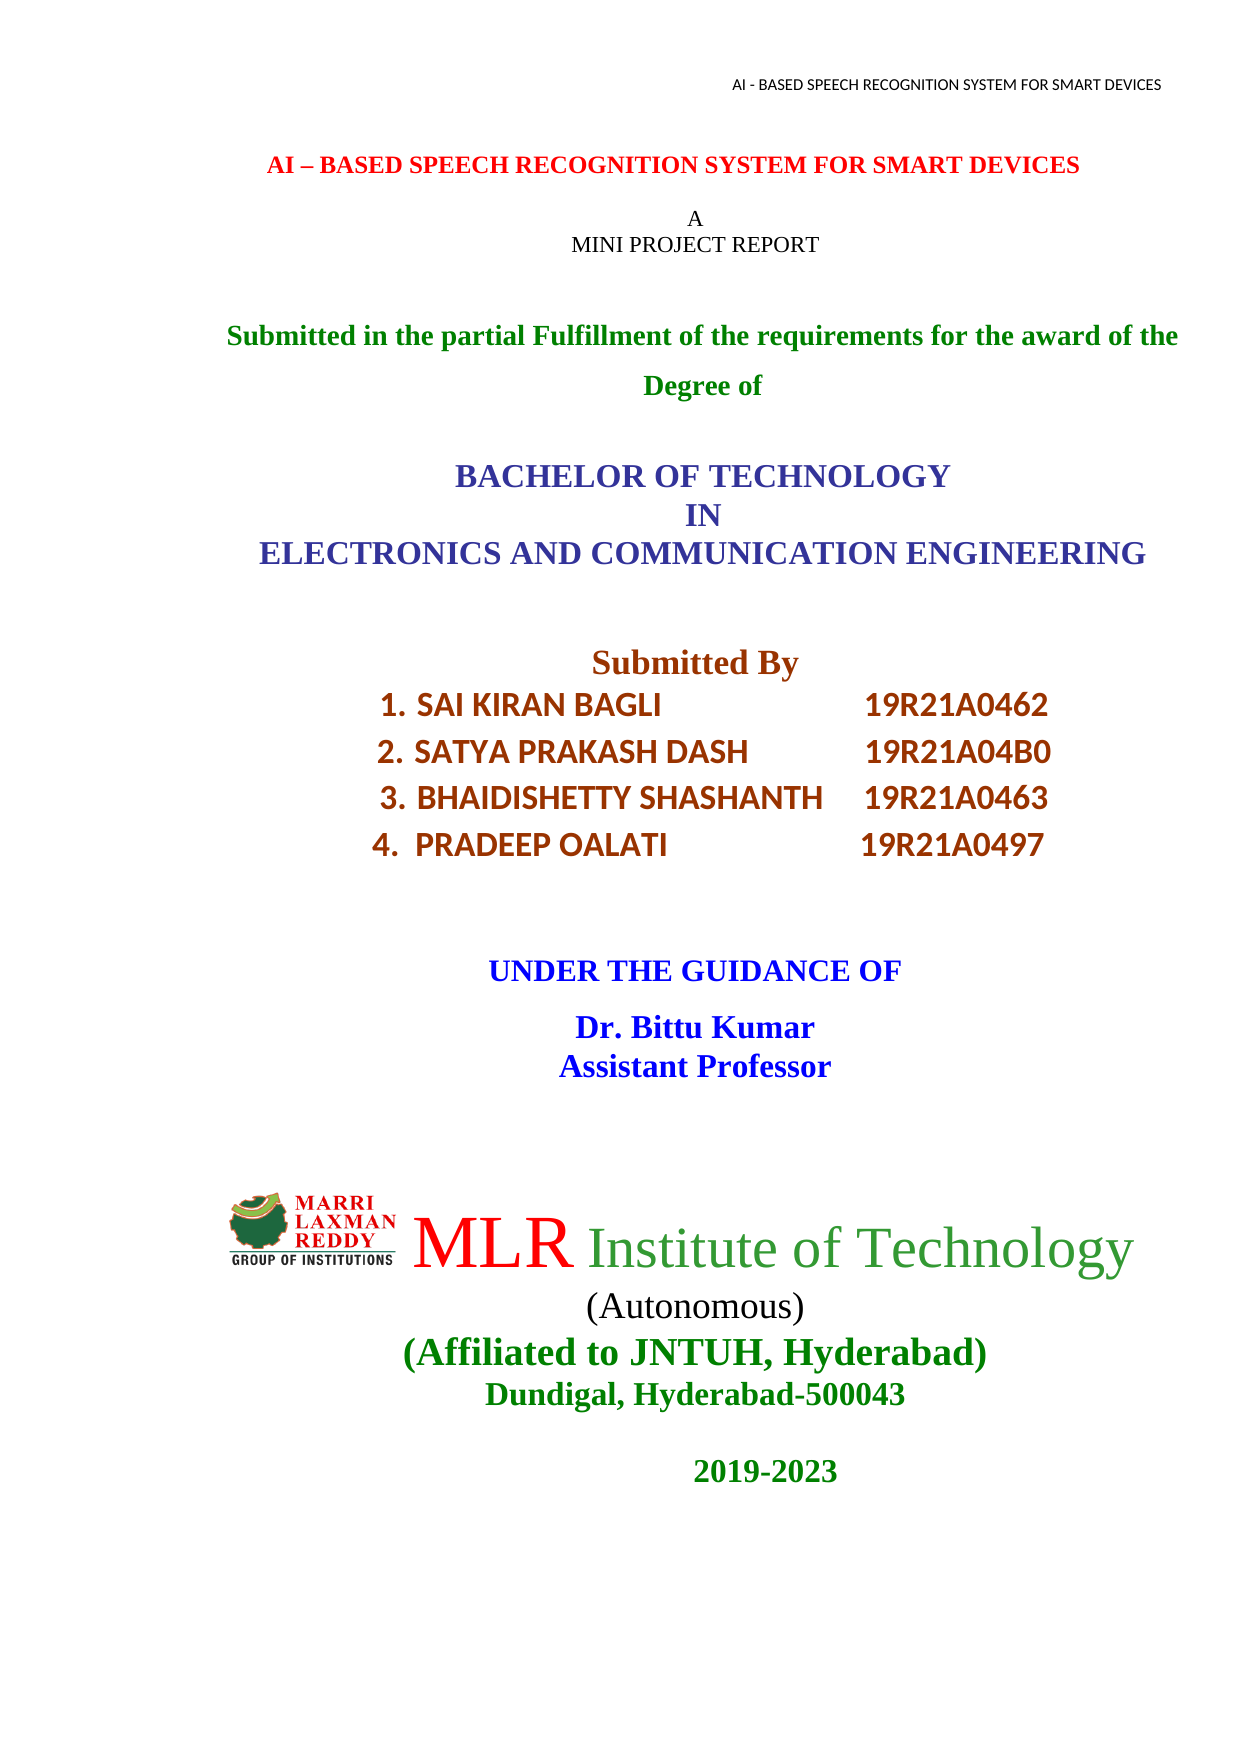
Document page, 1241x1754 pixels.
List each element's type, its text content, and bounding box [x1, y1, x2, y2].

text MINI PROJECT REPORT [225, 231, 1165, 258]
text MLR Institute of Technology [225, 1192, 1165, 1283]
text Dr. Bittu Kumar [225, 1008, 1165, 1046]
text UNDER THE GUIDANCE OF [225, 952, 1165, 988]
list BHAIDISHETTY SHASHANTH 19R21A0463 [262, 775, 1165, 818]
list 4. PRADEEP OALATI 19R21A0497 [300, 822, 1165, 865]
text Submitted By [225, 641, 1165, 682]
picture [225, 1192, 397, 1267]
text Degree of [206, 368, 1200, 402]
text (Affiliated to JNTUH, Hyderabad) [225, 1329, 1165, 1374]
text 2019-2023 [225, 1451, 1165, 1489]
text (Autonomous) [225, 1283, 1165, 1326]
text Assistant Professor [225, 1046, 1165, 1084]
text Submitted in the partial Fulfillment of the requirements for the award of the [206, 318, 1200, 351]
list SAI KIRAN BAGLI 19R21A0462 [262, 682, 1165, 725]
list SATYA PRAKASH DASH 19R21A04B0 [262, 729, 1165, 772]
text BACHELOR OF TECHNOLOGY [206, 457, 1200, 495]
text ELECTRONICS AND COMMUNICATION ENGINEERING [206, 533, 1200, 572]
text Dundigal, Hyderabad-500043 [225, 1374, 1165, 1413]
text AI – BASED SPEECH RECOGNITION SYSTEM FOR SMART DEVICES [225, 150, 1165, 179]
text IN [206, 495, 1200, 533]
text A [225, 205, 1165, 231]
